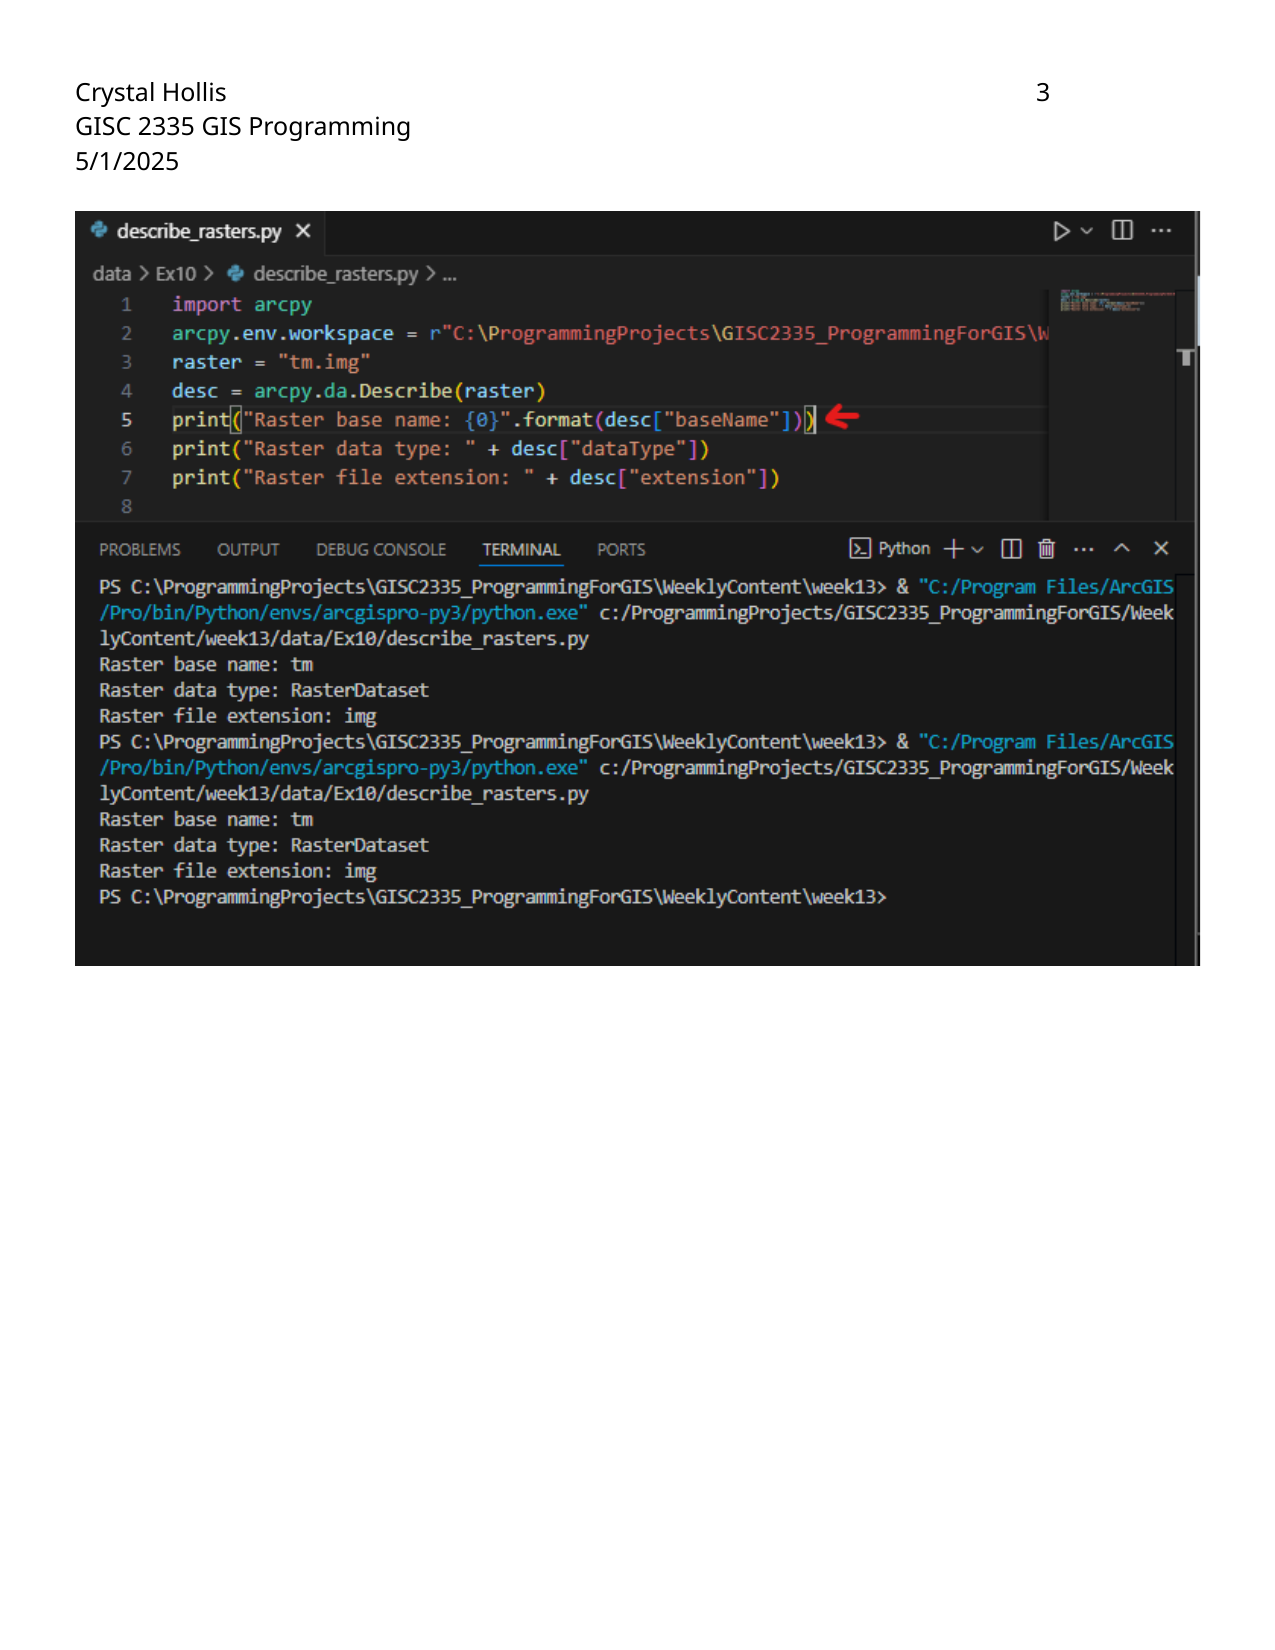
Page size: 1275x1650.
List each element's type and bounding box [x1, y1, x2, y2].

picture [75, 211, 1200, 966]
